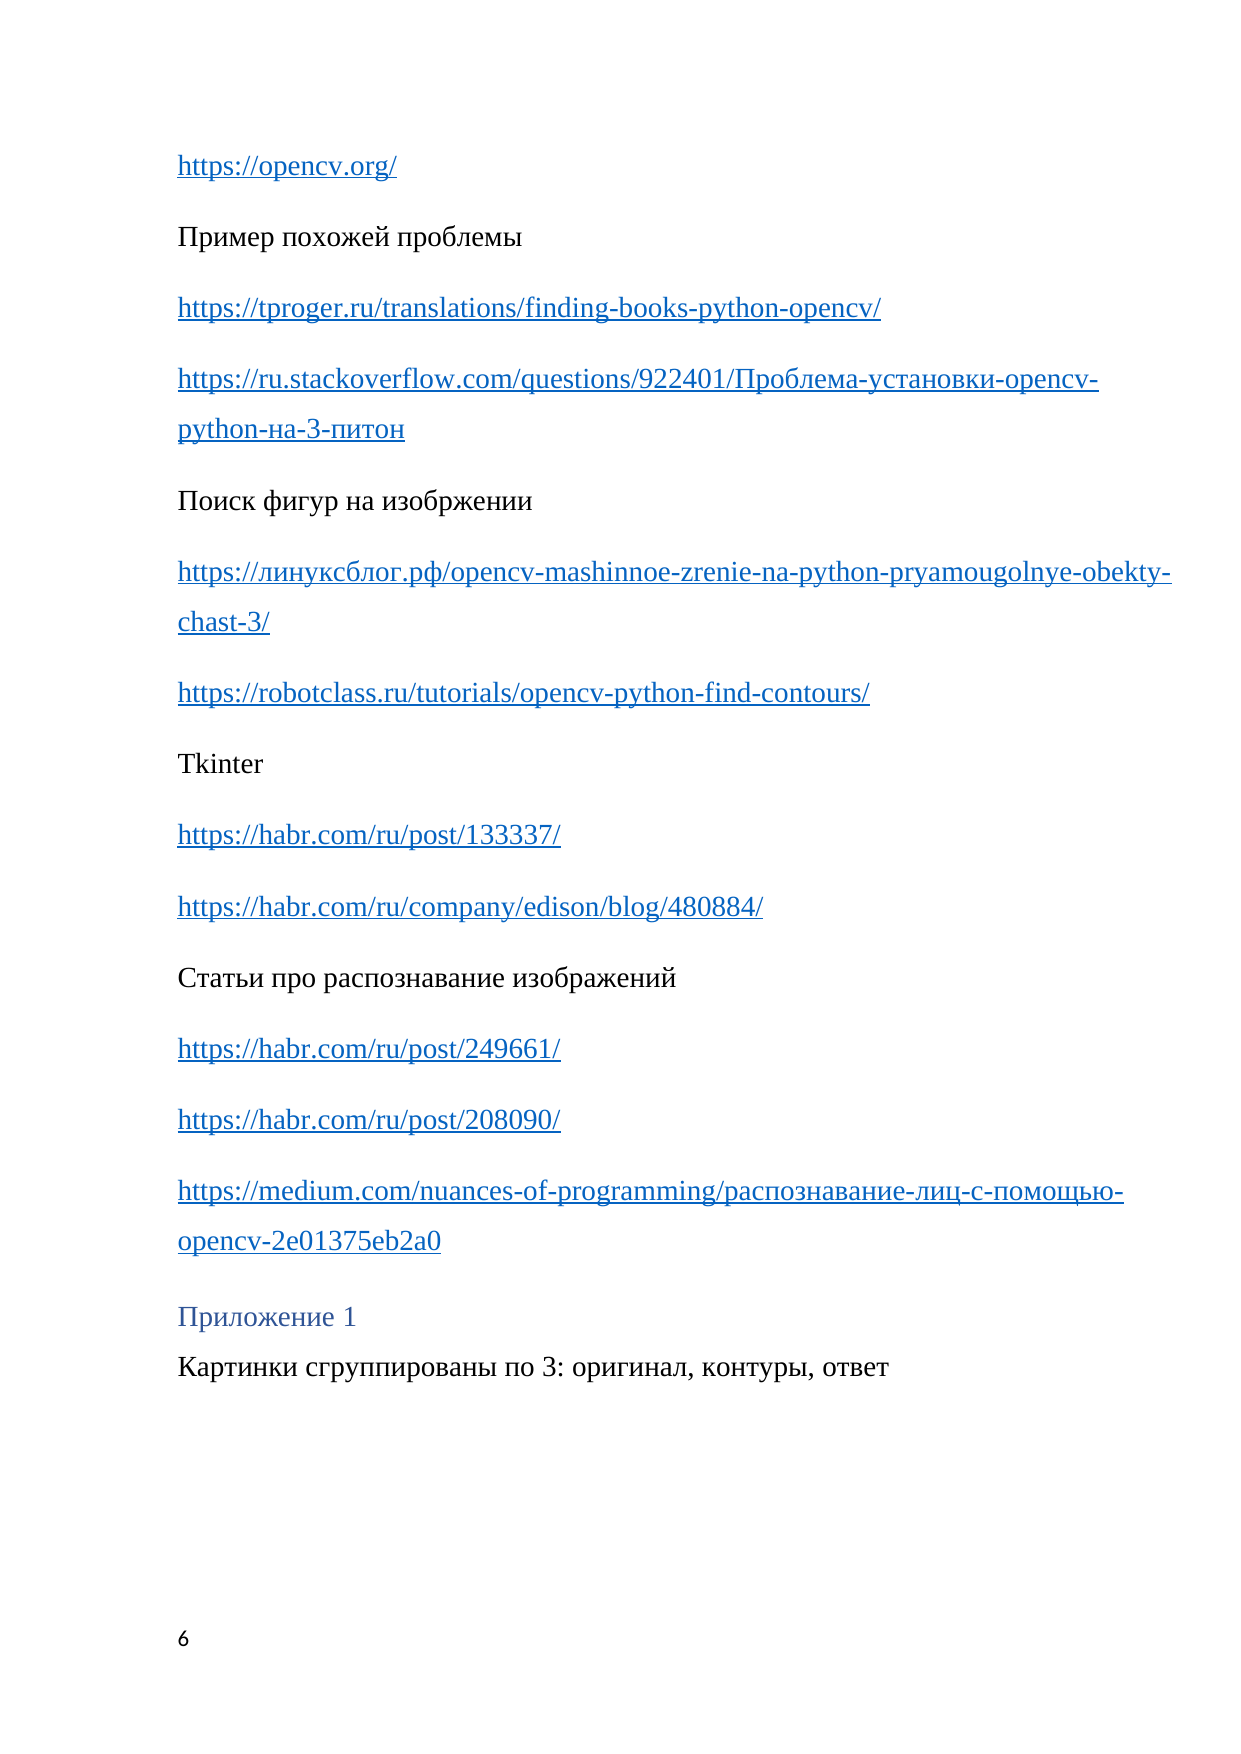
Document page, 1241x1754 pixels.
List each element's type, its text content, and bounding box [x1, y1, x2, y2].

text https://habr.com/ru/post/208090/ [177, 1102, 1181, 1136]
text https://habr.com/ru/post/249661/ [177, 1031, 1181, 1064]
text https://линуксблог.рф/opencv-mashinnoe-zrenie-na-python-pryamougolnye-obekty-chast-3/ [177, 554, 1181, 638]
text https://tproger.ru/translations/finding-books-python-opencv/ [177, 290, 1181, 323]
text https://habr.com/ru/post/133337/ [177, 817, 1181, 851]
text Статьи про распознавание изображений [177, 960, 1181, 993]
text Tkinter [177, 746, 1181, 780]
text https://habr.com/ru/company/edison/blog/480884/ [177, 889, 1181, 922]
text Пример похожей проблемы [177, 219, 1181, 252]
text https://robotclass.ru/tutorials/opencv-python-find-contours/ [177, 675, 1181, 709]
text https://medium.com/nuances-of-programming/распознавание-лиц-с-помощью-opencv-2e01375eb2a0 [177, 1173, 1181, 1257]
subtitle Приложение 1 [177, 1299, 1181, 1332]
text https://ru.stackoverflow.com/questions/922401/Проблема-установки-opencv-python-на-3-питон [177, 361, 1181, 445]
text Поиск фигур на изобржении [177, 483, 1181, 516]
text https://opencv.org/ [177, 148, 1181, 181]
text Картинки сгруппированы по 3: оригинал, контуры, ответ [177, 1349, 1181, 1383]
